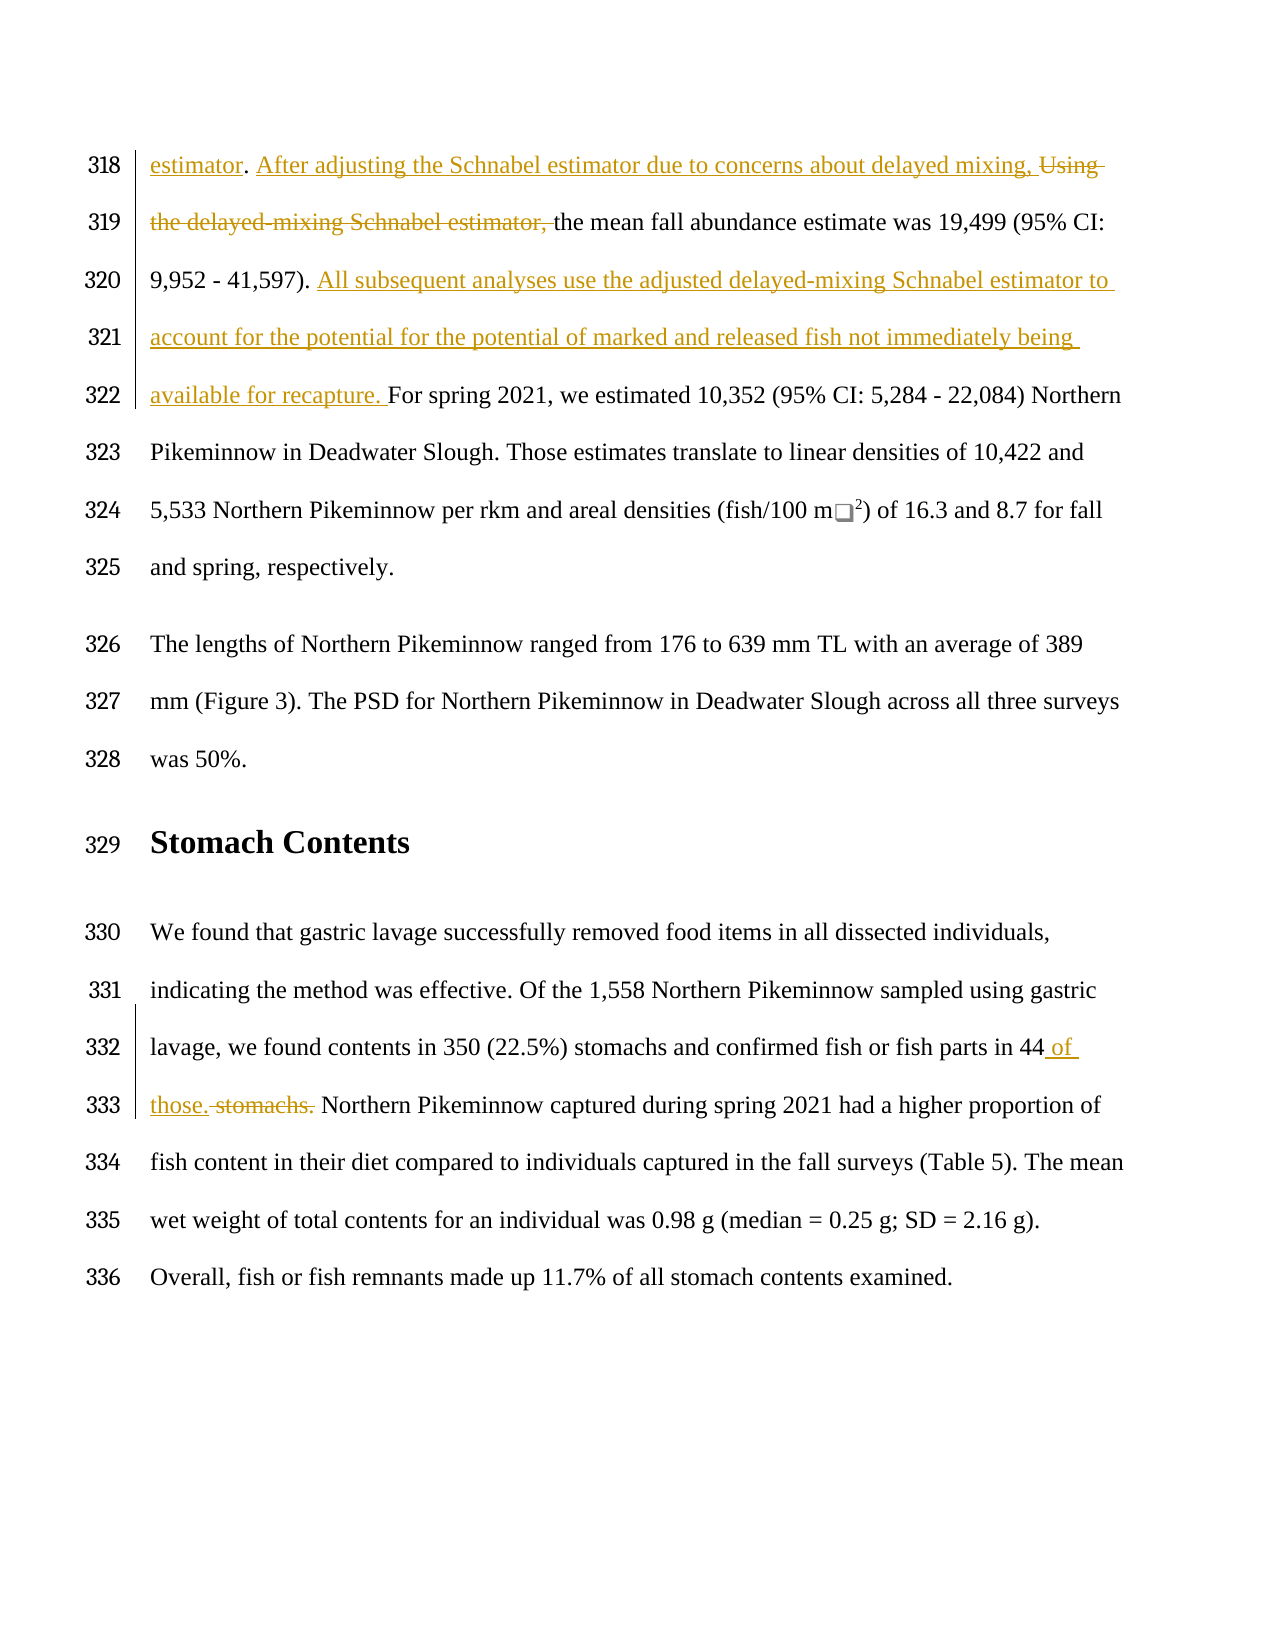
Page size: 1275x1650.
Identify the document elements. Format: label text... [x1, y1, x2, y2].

text We found that gastric lavage successfully removed food items in all dissected individuals, indicating the method was effective. Of the 1,558 Northern Pikeminnow sampled using gastric lavage, we found contents in 350 (22.5%) stomachs and confirmed fish or fish parts in 44 Northern Pikeminnow captured during spring 2021 had a higher proportion of fish content in their diet compared to individuals captured in the fall surveys (Table 5). The mean wet weight of total contents for an individual was 0.98 g (median = 0.25 g; SD = 2.16 g). Overall, fish or fish remnants made up 11.7% of all stomach contents examined. [150, 917, 1125, 1291]
text The lengths of Northern Pikeminnow ranged from 176 to 639 mm TL with an average of 389 mm (Figure 3). The PSD for Northern Pikeminnow in Deadwater Slough across all three surveys was 50%. [150, 629, 1125, 772]
subtitle Stomach Contents [150, 822, 1125, 860]
